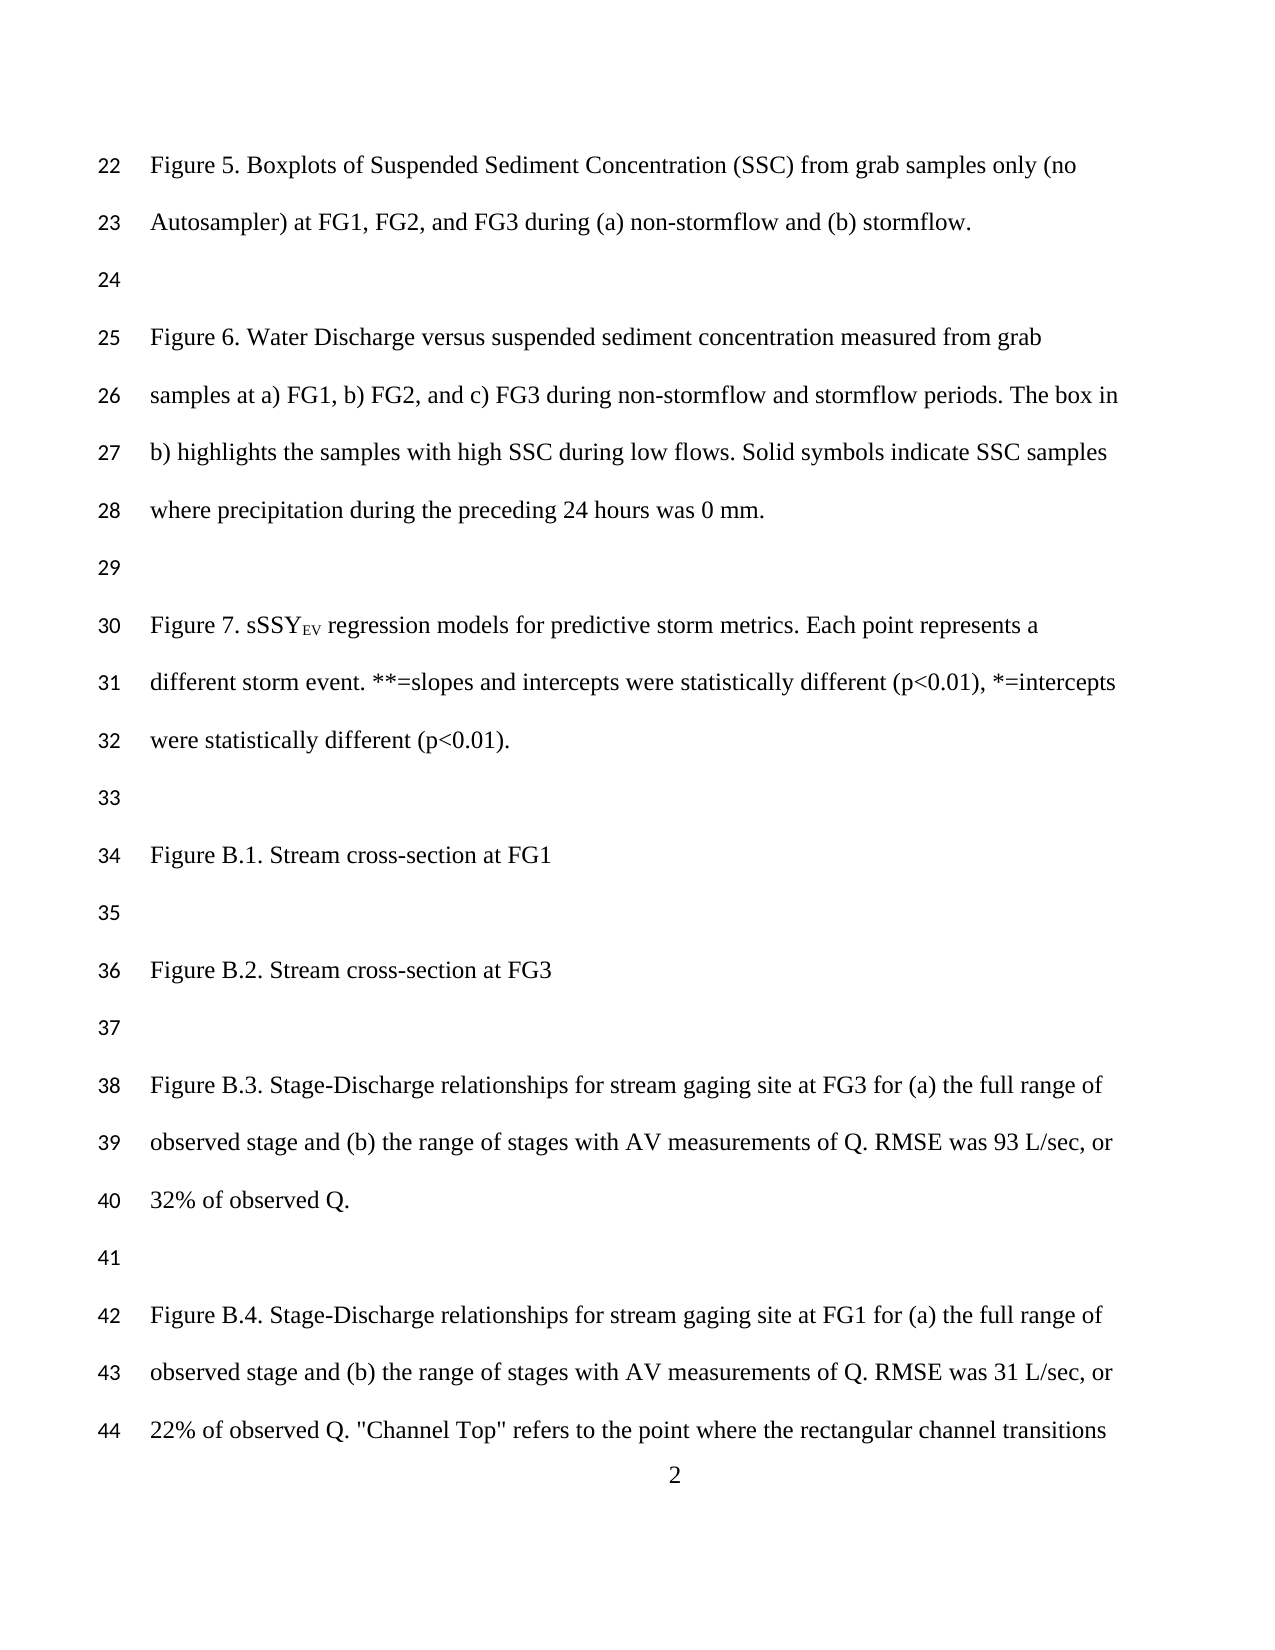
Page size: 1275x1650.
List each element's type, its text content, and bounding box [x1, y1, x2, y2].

text Figure 6. Water Discharge versus suspended sediment concentration measured from grab samples at a) FG1, b) FG2, and c) FG3 during non-stormflow and stormflow periods. The box in b) highlights the samples with high SSC during low flows. Solid symbols indicate SSC samples where precipitation during the preceding 24 hours was 0 mm. [150, 322, 1125, 524]
text Figure B.3. Stage-Discharge relationships for stream gaging site at FG3 for (a) the full range of observed stage and (b) the range of stages with AV measurements of Q. RMSE was 93 L/sec, or 32% of observed Q. [150, 1070, 1125, 1214]
text Figure B.1. Stream cross-section at FG1 [150, 840, 1125, 869]
text Figure 5. Boxplots of Suspended Sediment Concentration (SSC) from grab samples only (no Autosampler) at FG1, FG2, and FG3 during (a) non-stormflow and (b) stormflow. [150, 150, 1125, 236]
text Figure B.2. Stream cross-section at FG3 [150, 955, 1125, 984]
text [150, 1300, 1125, 1444]
text Figure 7. sSSYEV regression models for predictive storm metrics. Each point represents a different storm event. **=slopes and intercepts were statistically different (p<0.01), *=intercepts were statistically different (p<0.01). [150, 610, 1125, 754]
